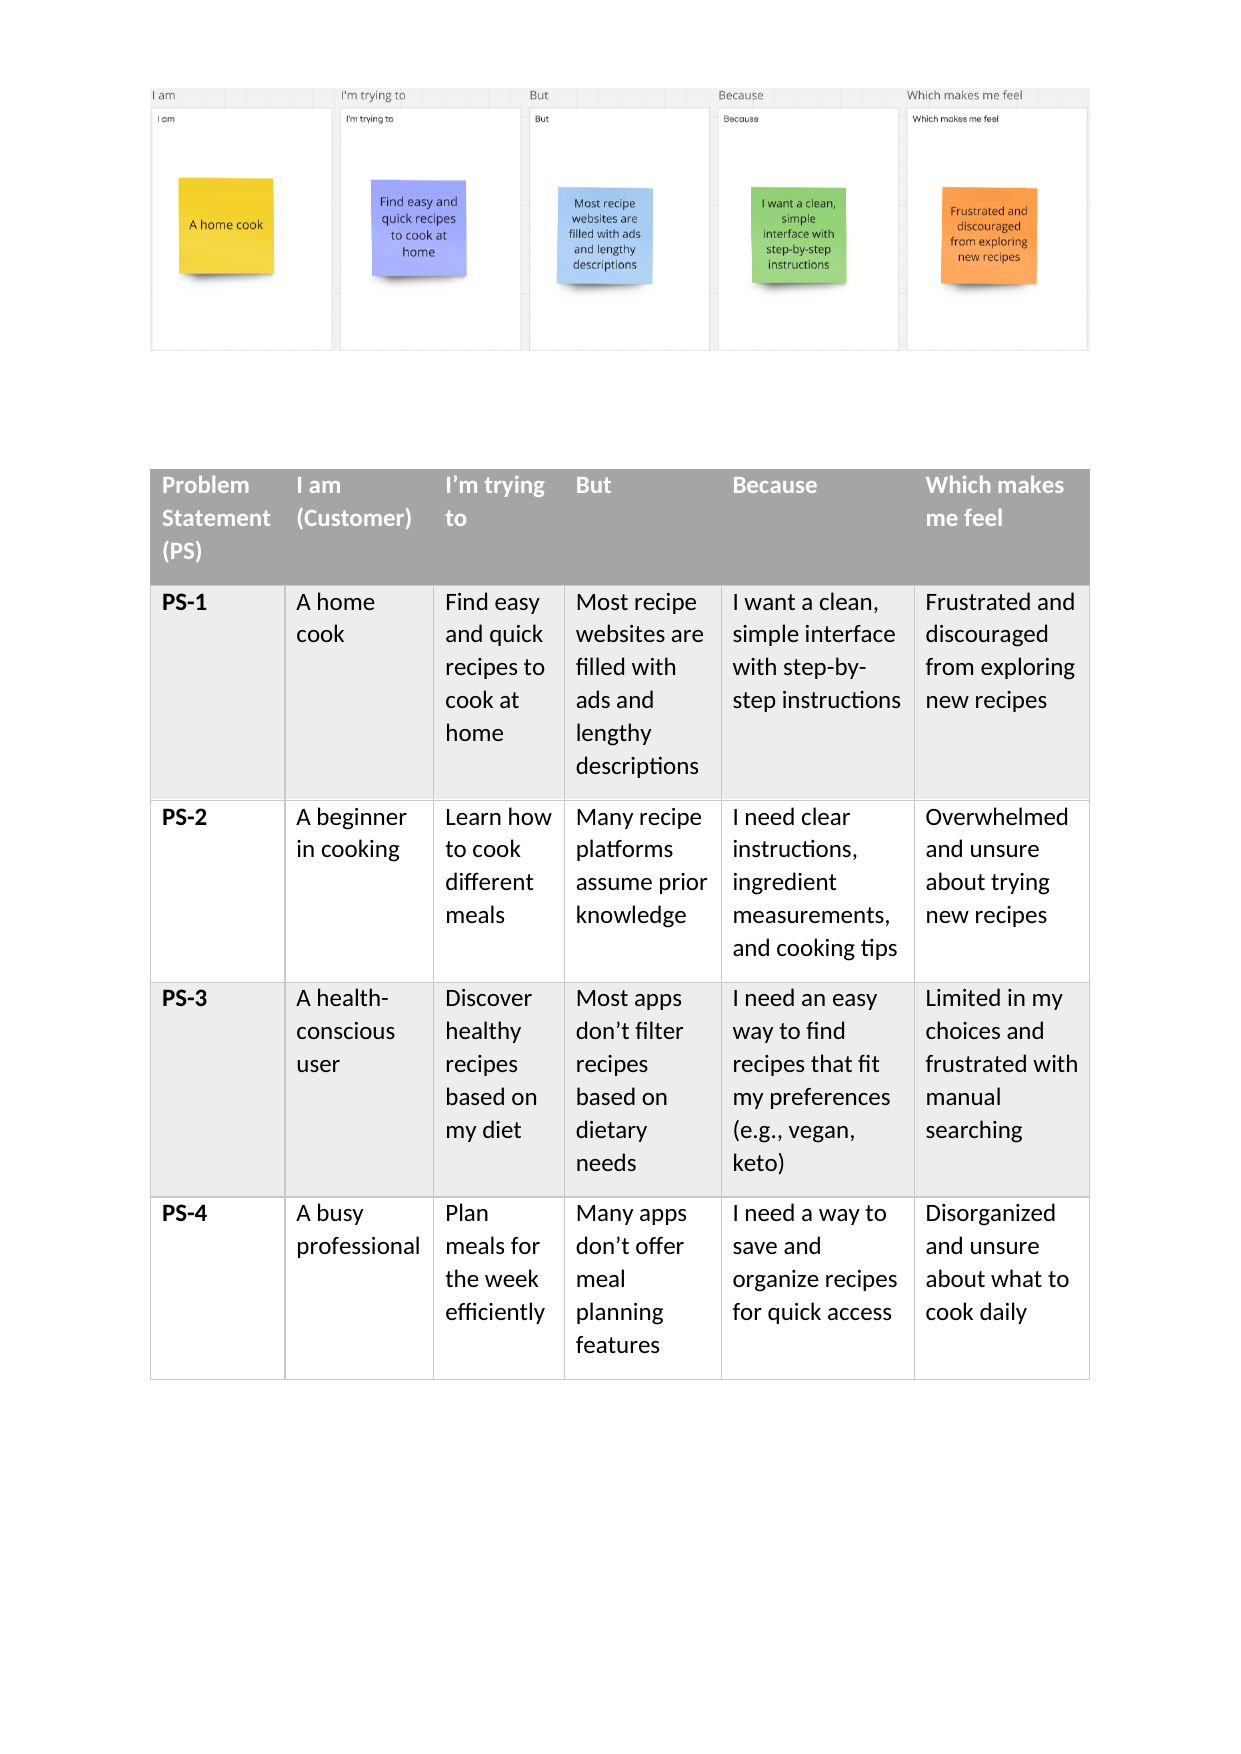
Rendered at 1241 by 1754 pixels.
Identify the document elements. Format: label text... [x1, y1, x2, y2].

table_cell Find easy and quick recipes to cook at home [434, 586, 564, 799]
table_cell Learn how to cook different meals [434, 801, 564, 982]
table_cell PS-3 [151, 983, 284, 1196]
table_cell A health-conscious user [286, 983, 433, 1196]
table_header Because [722, 470, 914, 585]
table_cell Limited in my choices and frustrated with manual searching [915, 983, 1089, 1196]
table_header Problem Statement (PS) [151, 470, 284, 585]
table_cell Overwhelmed and unsure about trying new recipes [915, 801, 1089, 982]
table_cell Many apps don’t offer meal planning features [565, 1198, 721, 1378]
table_cell A home cook [286, 586, 433, 799]
table_cell PS-2 [151, 801, 284, 982]
table_header Which makes me feel [915, 470, 1089, 585]
table_cell I need clear instructions, ingredient measurements, and cooking tips [722, 801, 914, 982]
table_cell A busy professional [286, 1198, 433, 1378]
table_header I’m trying to [434, 470, 564, 585]
table_cell Most apps don’t filter recipes based on dietary needs [565, 983, 721, 1196]
table_cell Disorganized and unsure about what to cook daily [915, 1198, 1089, 1378]
table_cell Most recipe websites are filled with ads and lengthy descriptions [565, 586, 721, 799]
table_header I am (Customer) [286, 470, 433, 585]
table_cell Frustrated and discouraged from exploring new recipes [915, 586, 1089, 799]
picture [150, 88, 1091, 351]
table_cell I need a way to save and organize recipes for quick access [722, 1198, 914, 1378]
table_cell Discover healthy recipes based on my diet [434, 983, 564, 1196]
table_cell Plan meals for the week efficiently [434, 1198, 564, 1378]
table_cell Many recipe platforms assume prior knowledge [565, 801, 721, 982]
table_cell PS-1 [151, 586, 284, 799]
table_cell I want a clean, simple interface with step-by-step instructions [722, 586, 914, 799]
table_cell A beginner in cooking [286, 801, 433, 982]
table_cell I need an easy way to find recipes that fit my preferences (e.g., vegan, keto) [722, 983, 914, 1196]
table_cell PS-4 [151, 1198, 284, 1378]
table_header But [565, 470, 721, 585]
